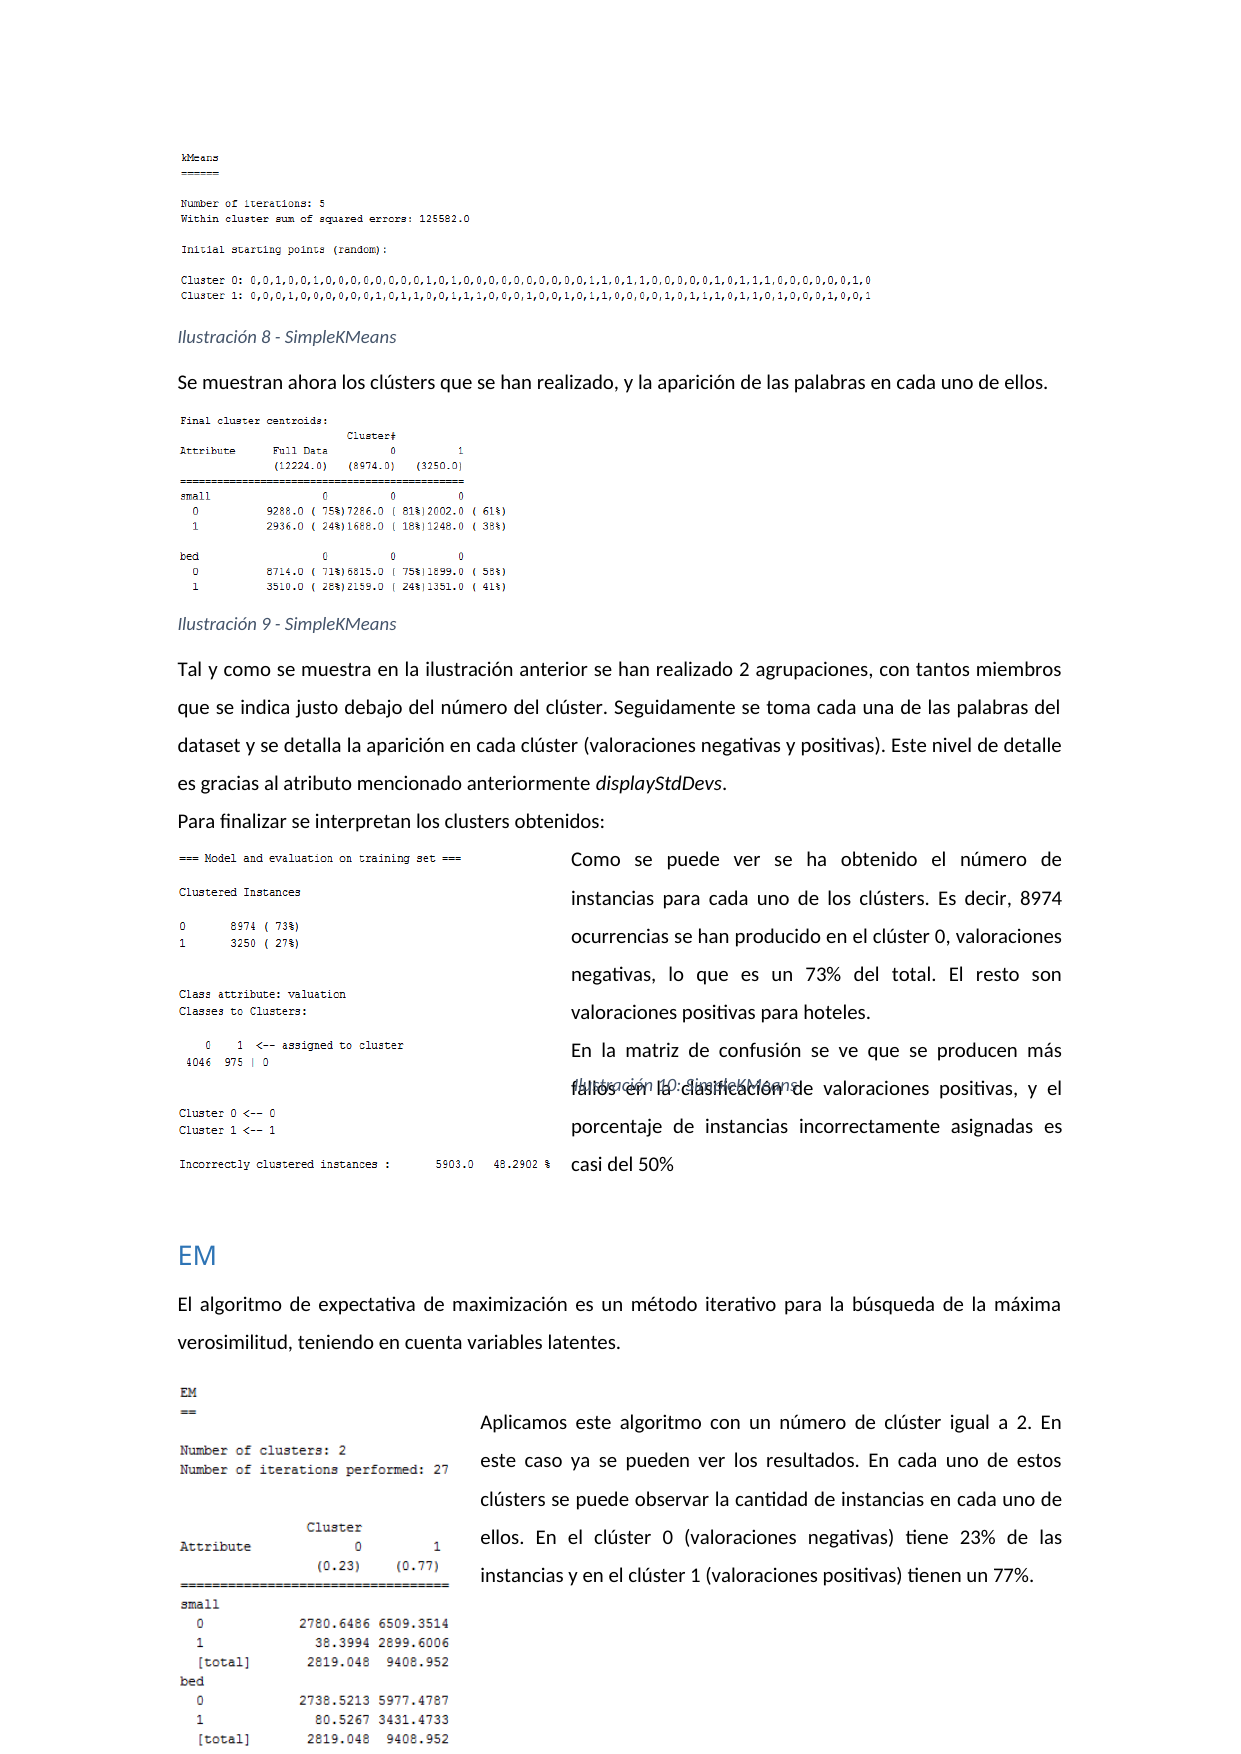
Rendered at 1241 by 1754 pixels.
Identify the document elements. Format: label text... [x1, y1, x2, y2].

text Ilustración 8 - SimpleKMeans [177, 325, 1063, 348]
text Se muestran ahora los clústers que se han realizado, y la aparición de las palabras en cada uno de ellos. [177, 369, 1063, 394]
text Para finalizar se interpretan los clusters obtenidos: [177, 808, 1063, 834]
text Tal y como se muestra en la ilustración anterior se han realizado 2 agrupaciones, con tantos miembros que se indica justo debajo del número del clúster. Seguidamente se toma cada una de las palabras del dataset y se detalla la aparición en cada clúster (valoraciones negativas y positivas). Este nivel de detalle es gracias al atributo mencionado anteriormente displayStdDevs. [177, 656, 1063, 796]
text El algoritmo de expectativa de maximización es un método iterativo para la búsqueda de la máxima verosimilitud, teniendo en cuenta variables latentes. [177, 1291, 1063, 1355]
subtitle EM [177, 1236, 1063, 1273]
picture [177, 848, 553, 1177]
text En la matriz de confusión se ve que se producen más fallos en la clasificación de valoraciones positivas, y el porcentaje de instancias incorrectamente asignadas es casi del 50% [553, 1037, 1063, 1177]
picture [177, 1381, 462, 1747]
picture [177, 407, 520, 599]
text Aplicamos este algoritmo con un número de clúster igual a 2. En este caso ya se pueden ver los resultados. En cada uno de estos clústers se puede observar la cantidad de instancias en cada uno de ellos. En el clúster 0 (valoraciones negativas) tiene 23% de las instancias y en el clúster 1 (valoraciones positivas) tienen un 77%. [462, 1409, 1063, 1587]
text Ilustración 9 - SimpleKMeans [177, 612, 1063, 635]
text Como se puede ver se ha obtenido el número de instancias para cada uno de los clústers. Es decir, 8974 ocurrencias se han producido en el clúster 0, valoraciones negativas, lo que es un 73% del total. El resto son valoraciones positivas para hoteles. [177, 847, 1063, 1024]
picture [177, 147, 877, 312]
